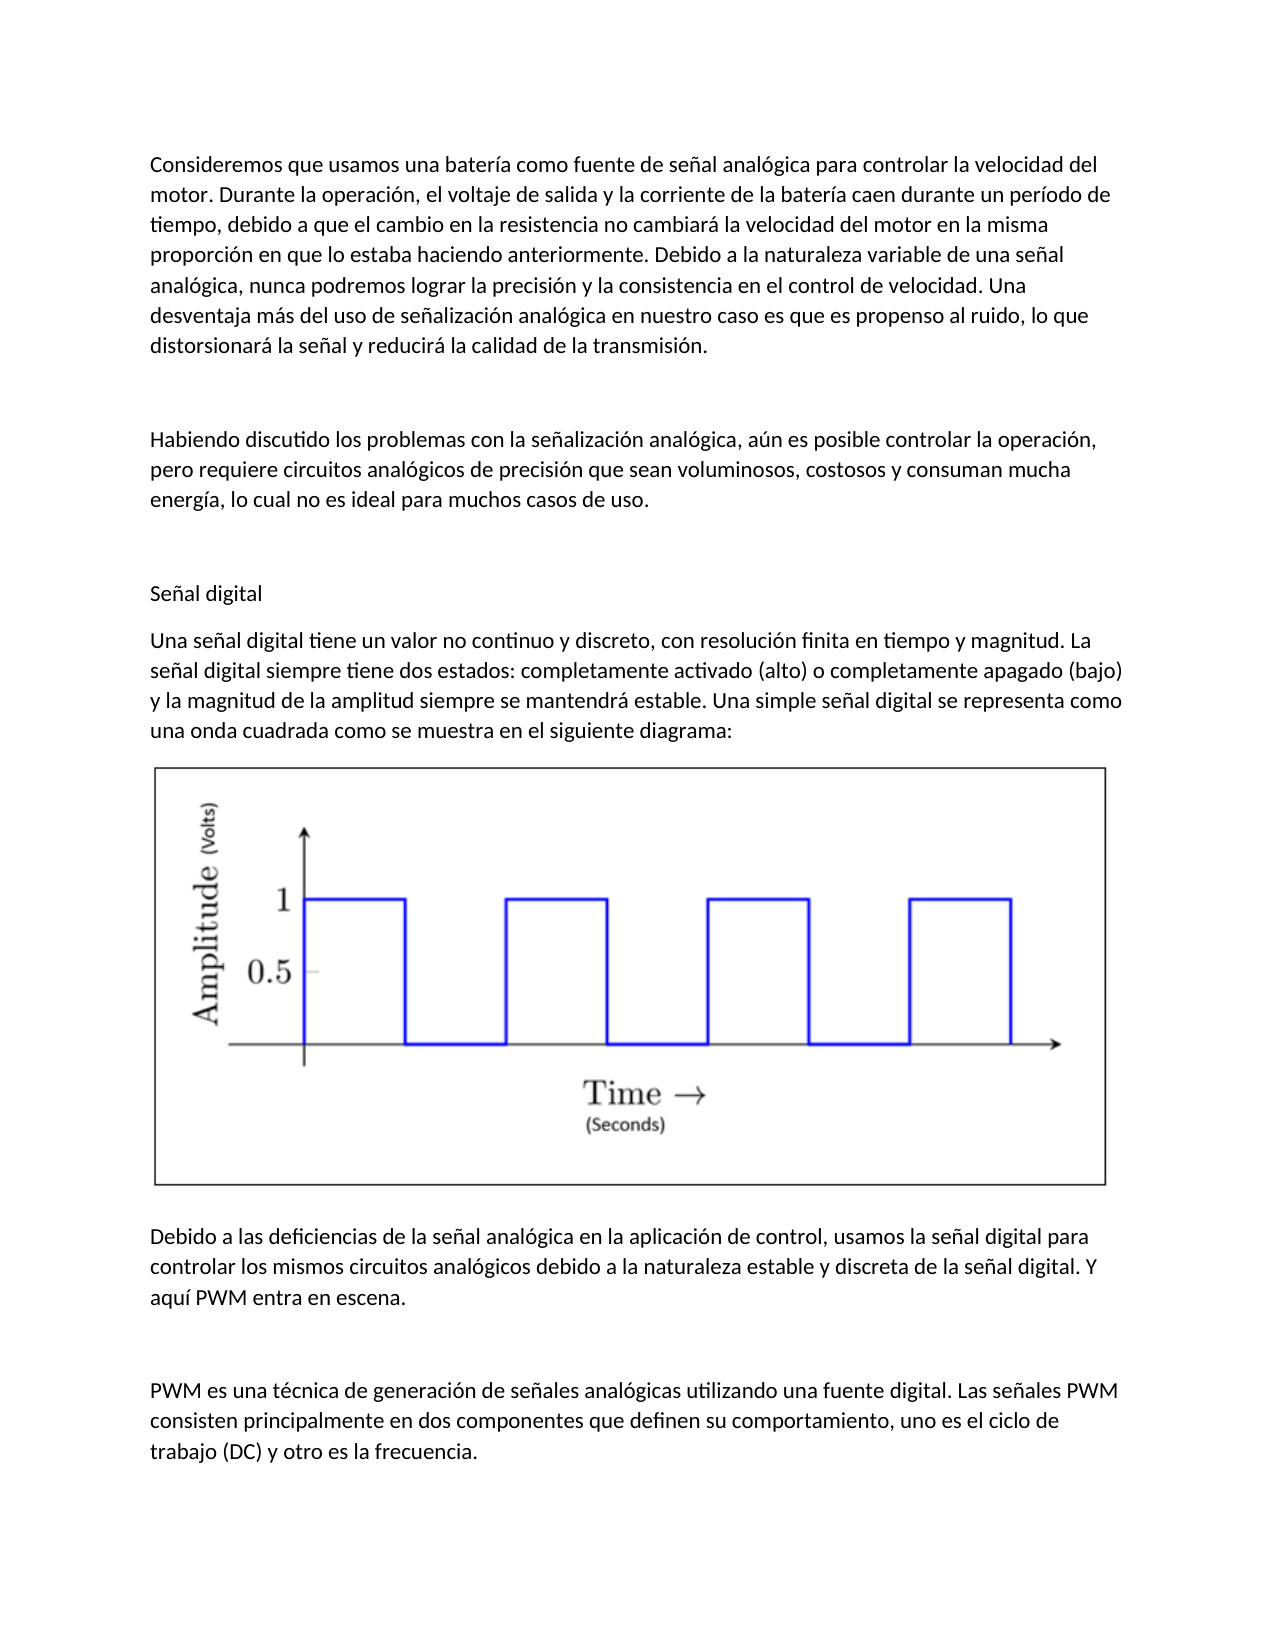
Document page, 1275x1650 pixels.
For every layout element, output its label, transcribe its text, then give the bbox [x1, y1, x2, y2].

picture [150, 763, 1125, 1204]
text Una señal digital tiene un valor no continuo y discreto, con resolución finita en tiempo y magnitud. La señal digital siempre tiene dos estados: completamente activado (alto) o completamente apagado (bajo) y la magnitud de la amplitud siempre se mantendrá estable. Una simple señal digital se representa como una onda cuadrada como se muestra en el siguiente diagrama: [150, 626, 1125, 745]
text Debido a las deficiencias de la señal analógica en la aplicación de control, usamos la señal digital para controlar los mismos circuitos analógicos debido a la naturaleza estable y discreta de la señal digital. Y aquí PWM entra en escena. [150, 1222, 1125, 1311]
text Consideremos que usamos una batería como fuente de señal analógica para controlar la velocidad del motor. Durante la operación, el voltaje de salida y la corriente de la batería caen durante un período de tiempo, debido a que el cambio en la resistencia no cambiará la velocidad del motor en la misma proporción en que lo estaba haciendo anteriormente. Debido a la naturaleza variable de una señal analógica, nunca podremos lograr la precisión y la consistencia en el control de velocidad. Una desventaja más del uso de señalización analógica en nuestro caso es que es propenso al ruido, lo que distorsionará la señal y reducirá la calidad de la transmisión. [150, 150, 1125, 359]
text Señal digital [150, 579, 1125, 607]
text PWM es una técnica de generación de señales analógicas utilizando una fuente digital. Las señales PWM consisten principalmente en dos componentes que definen su comportamiento, uno es el ciclo de trabajo (DC) y otro es la frecuencia. [150, 1376, 1125, 1465]
text Habiendo discutido los problemas con la señalización analógica, aún es posible controlar la operación, pero requiere circuitos analógicos de precisión que sean voluminosos, costosos y consuman mucha energía, lo cual no es ideal para muchos casos de uso. [150, 425, 1125, 513]
